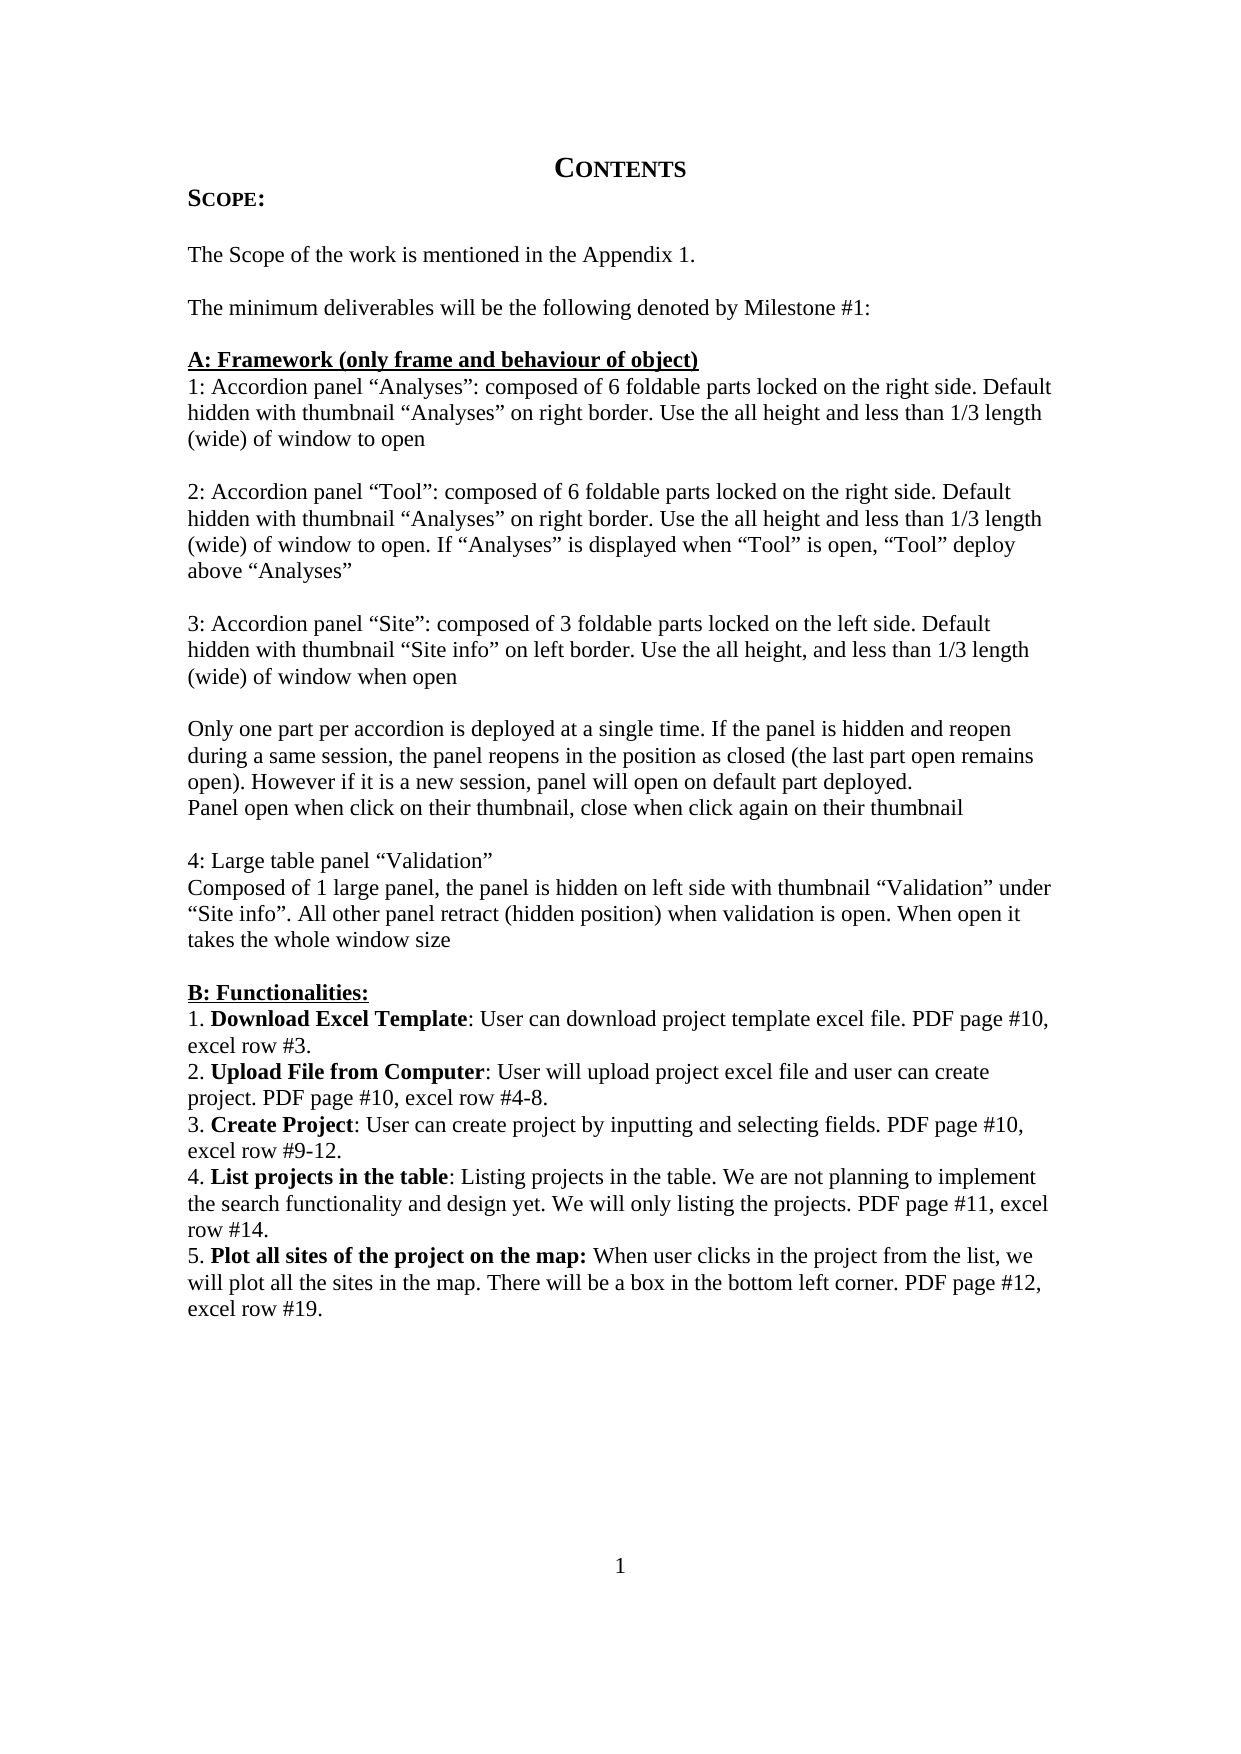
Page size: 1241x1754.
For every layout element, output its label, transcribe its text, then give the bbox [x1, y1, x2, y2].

text The Scope of the work is mentioned in the Appendix 1. [187, 241, 1053, 267]
text Scope: [187, 183, 1053, 212]
text Only one part per accordion is deployed at a single time. If the panel is hidden and reopen during a same session, the panel reopens in the position as closed (the last part open remains open). However if it is a new session, panel will open on default part deployed. [187, 715, 1053, 794]
text 1. Download Excel Template: User can download project template excel file. PDF page #10, excel row #3. [187, 1005, 1053, 1058]
text Contents [187, 150, 1053, 183]
text Composed of 1 large panel, the panel is hidden on left side with thumbnail “Validation” under “Site info”. All other panel retract (hidden position) when validation is open. When open it takes the whole window size [187, 873, 1053, 953]
text 1: Accordion panel “Analyses”: composed of 6 foldable parts locked on the right side. Default hidden with thumbnail “Analyses” on right border. Use the all height and less than 1/3 length (wide) of window to open [187, 373, 1053, 452]
text Panel open when click on their thumbnail, close when click again on their thumbnail [187, 794, 1053, 821]
text B: Functionalities: [187, 979, 1053, 1005]
text 2: Accordion panel “Tool”: composed of 6 foldable parts locked on the right side. Default hidden with thumbnail “Analyses” on right border. Use the all height and less than 1/3 length (wide) of window to open. If “Analyses” is displayed when “Tool” is open, “Tool” deploy above “Analyses” [187, 478, 1053, 584]
text 5. Plot all sites of the project on the map: When user clicks in the project from the list, we will plot all the sites in the map. There will be a box in the bottom left corner. PDF page #12, excel row #19. [187, 1242, 1053, 1322]
text 3: Accordion panel “Site”: composed of 3 foldable parts locked on the left side. Default hidden with thumbnail “Site info” on left border. Use the all height, and less than 1/3 length (wide) of window when open [187, 610, 1053, 689]
text A: Framework (only frame and behaviour of object) [187, 346, 1053, 373]
text 3. Create Project: User can create project by inputting and selecting fields. PDF page #10, excel row #9-12. [187, 1111, 1053, 1163]
text The minimum deliverables will be the following denoted by Milestone #1: [187, 294, 1053, 320]
text 4. List projects in the table: Listing projects in the table. We are not planning to implement the search functionality and design yet. We will only listing the projects. PDF page #11, excel row #14. [187, 1163, 1053, 1242]
text 2. Upload File from Computer: User will upload project excel file and user can create project. PDF page #10, excel row #4-8. [187, 1058, 1053, 1111]
text 4: Large table panel “Validation” [187, 847, 1053, 873]
